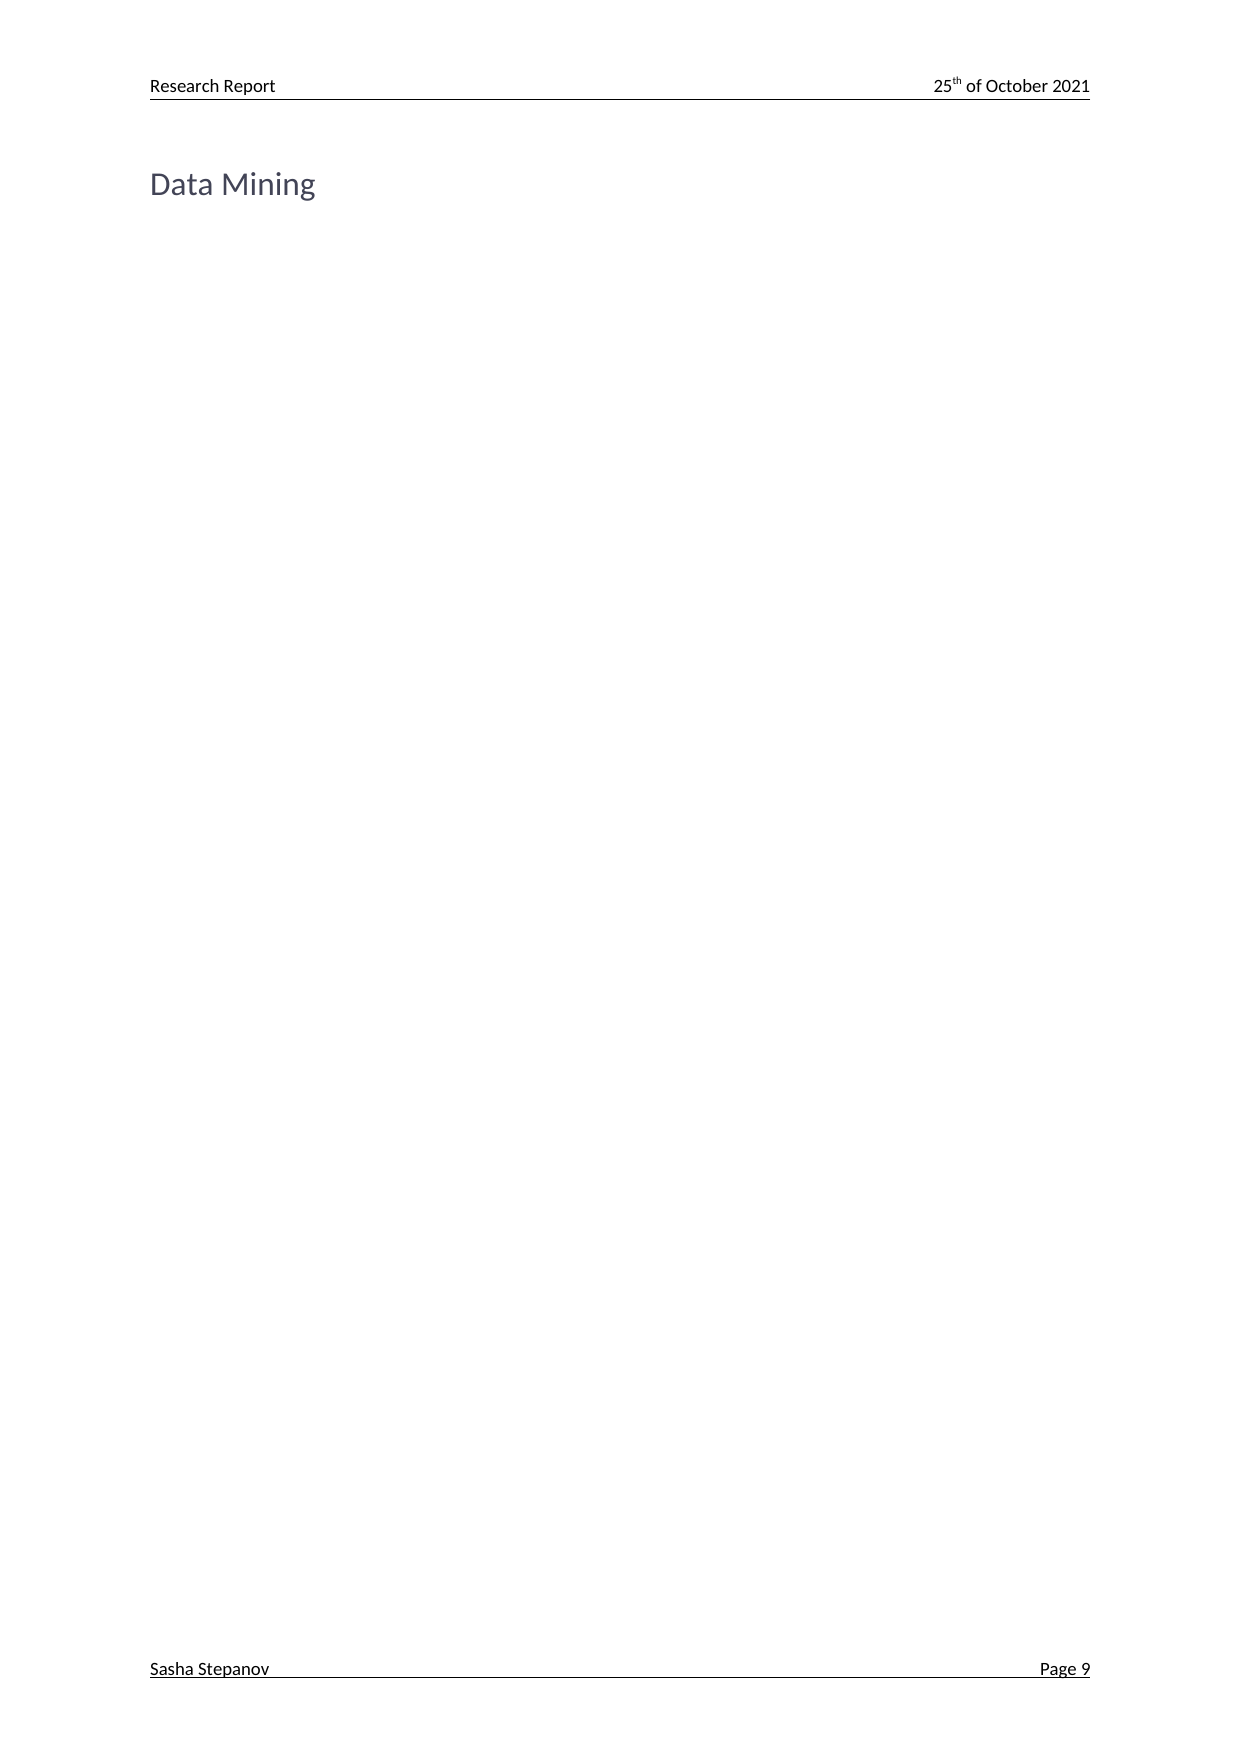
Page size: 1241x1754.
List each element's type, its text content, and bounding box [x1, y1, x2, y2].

subtitle Data Mining [150, 162, 1090, 203]
